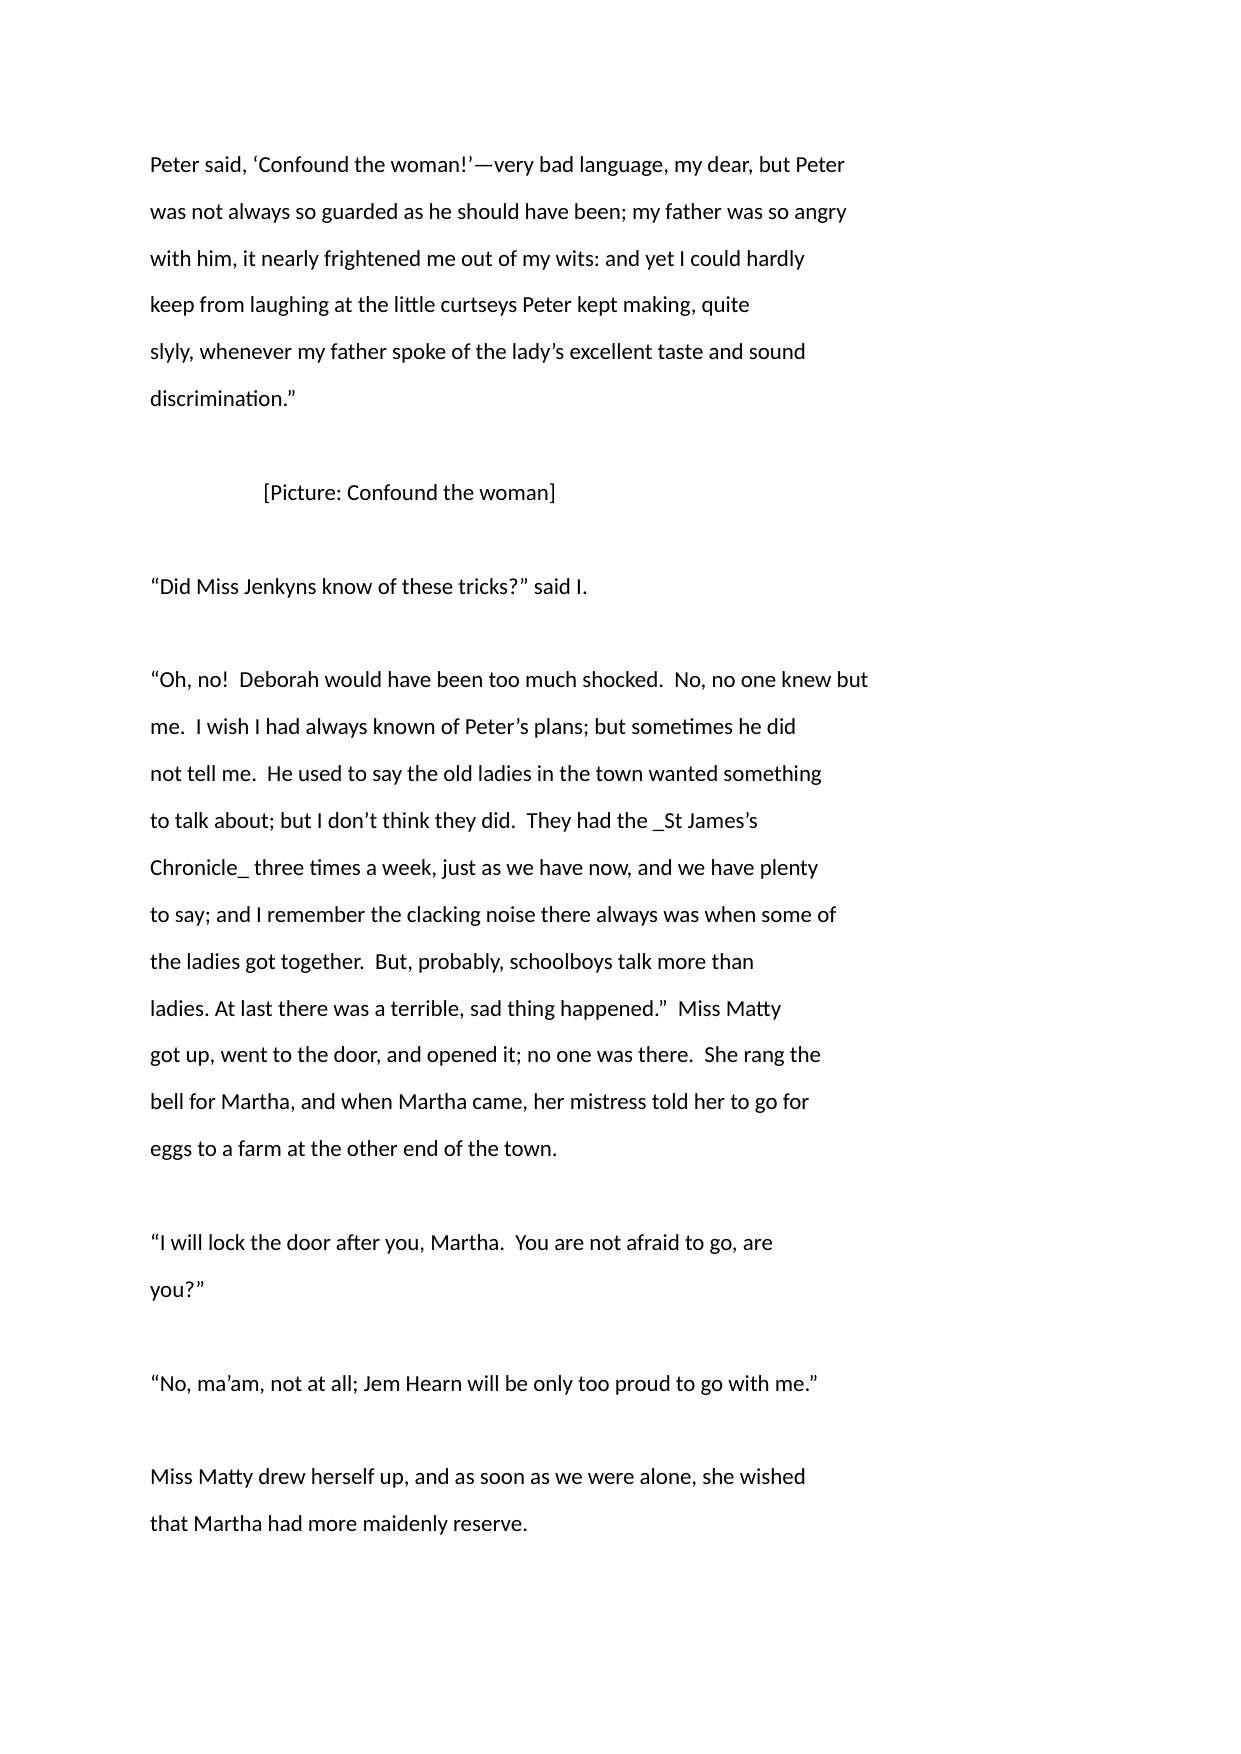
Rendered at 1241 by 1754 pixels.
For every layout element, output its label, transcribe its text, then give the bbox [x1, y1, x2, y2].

text slyly, whenever my father spoke of the lady’s excellent taste and sound [150, 337, 1090, 366]
text not tell me. He used to say the old ladies in the town wanted something [150, 759, 1090, 787]
text me. I wish I had always known of Peter’s plans; but sometimes he did [150, 712, 1090, 741]
text eggs to a farm at the other end of the town. [150, 1134, 1090, 1162]
text discrimination.” [150, 384, 1090, 412]
text Peter said, ‘Confound the woman!’—very bad language, my dear, but Peter [150, 150, 1090, 178]
text “I will lock the door after you, Martha. You are not afraid to go, are [150, 1228, 1090, 1256]
text to talk about; but I don’t think they did. They had the _St James’s [150, 806, 1090, 834]
text you?” [150, 1275, 1090, 1303]
text keep from laughing at the little curtseys Peter kept making, quite [150, 291, 1090, 319]
text got up, went to the door, and opened it; no one was there. She rang the [150, 1041, 1090, 1069]
text bell for Martha, and when Martha came, her mistress told her to go for [150, 1087, 1090, 1116]
text “Did Miss Jenkyns know of these tricks?” said I. [150, 572, 1090, 600]
text [Picture: Confound the woman] [150, 478, 1090, 506]
text Chronicle_ three times a week, just as we have now, and we have plenty [150, 853, 1090, 881]
text ladies. At last there was a terrible, sad thing happened.” Miss Matty [150, 994, 1090, 1022]
text was not always so guarded as he should have been; my father was so angry [150, 197, 1090, 225]
text with him, it nearly frightened me out of my wits: and yet I could hardly [150, 244, 1090, 272]
text the ladies got together. But, probably, schoolboys talk more than [150, 947, 1090, 975]
text Miss Matty drew herself up, and as soon as we were alone, she wished [150, 1462, 1090, 1491]
text that Martha had more maidenly reserve. [150, 1509, 1090, 1537]
text “Oh, no! Deborah would have been too much shocked. No, no one knew but [150, 666, 1090, 694]
text to say; and I remember the clacking noise there always was when some of [150, 900, 1090, 928]
text “No, ma’am, not at all; Jem Hearn will be only too proud to go with me.” [150, 1369, 1090, 1397]
